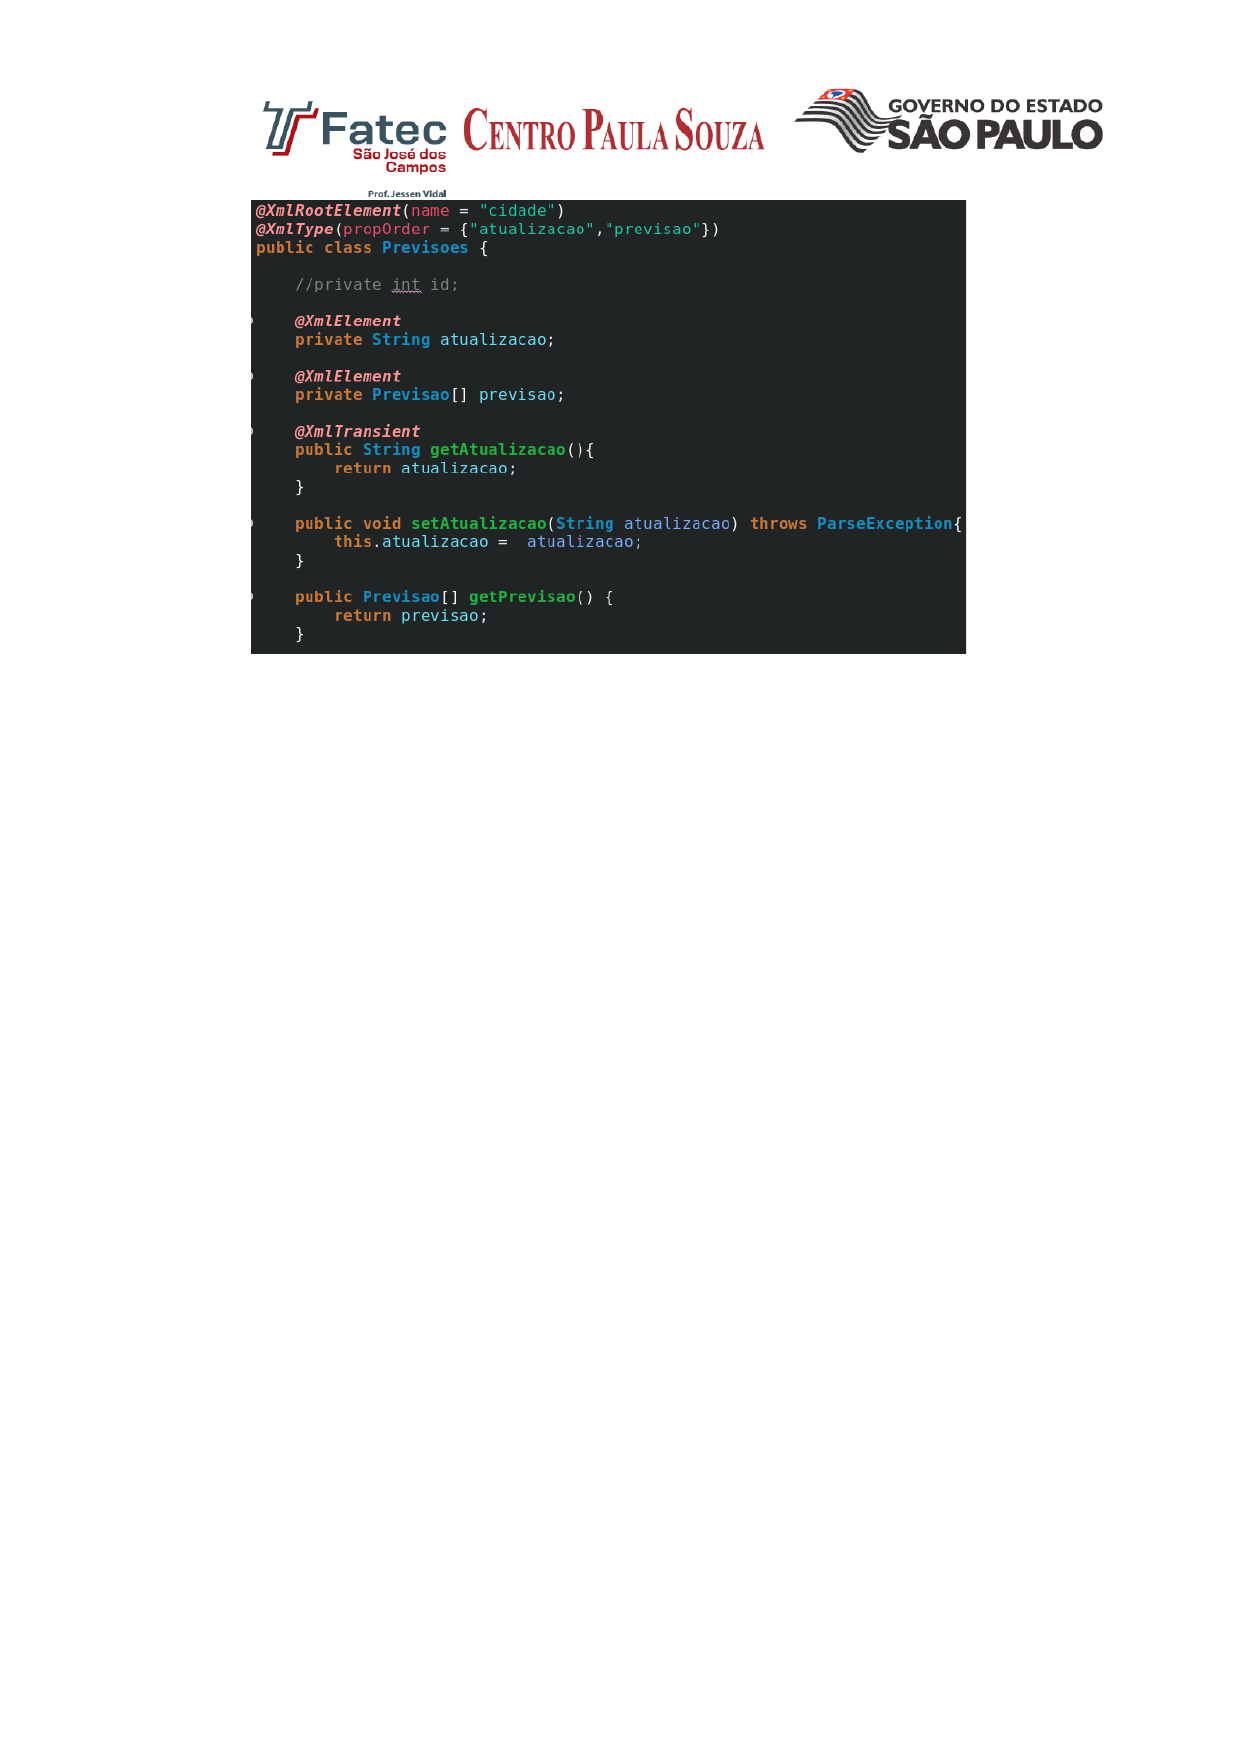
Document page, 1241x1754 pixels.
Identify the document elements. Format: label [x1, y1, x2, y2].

picture [251, 73, 1113, 654]
